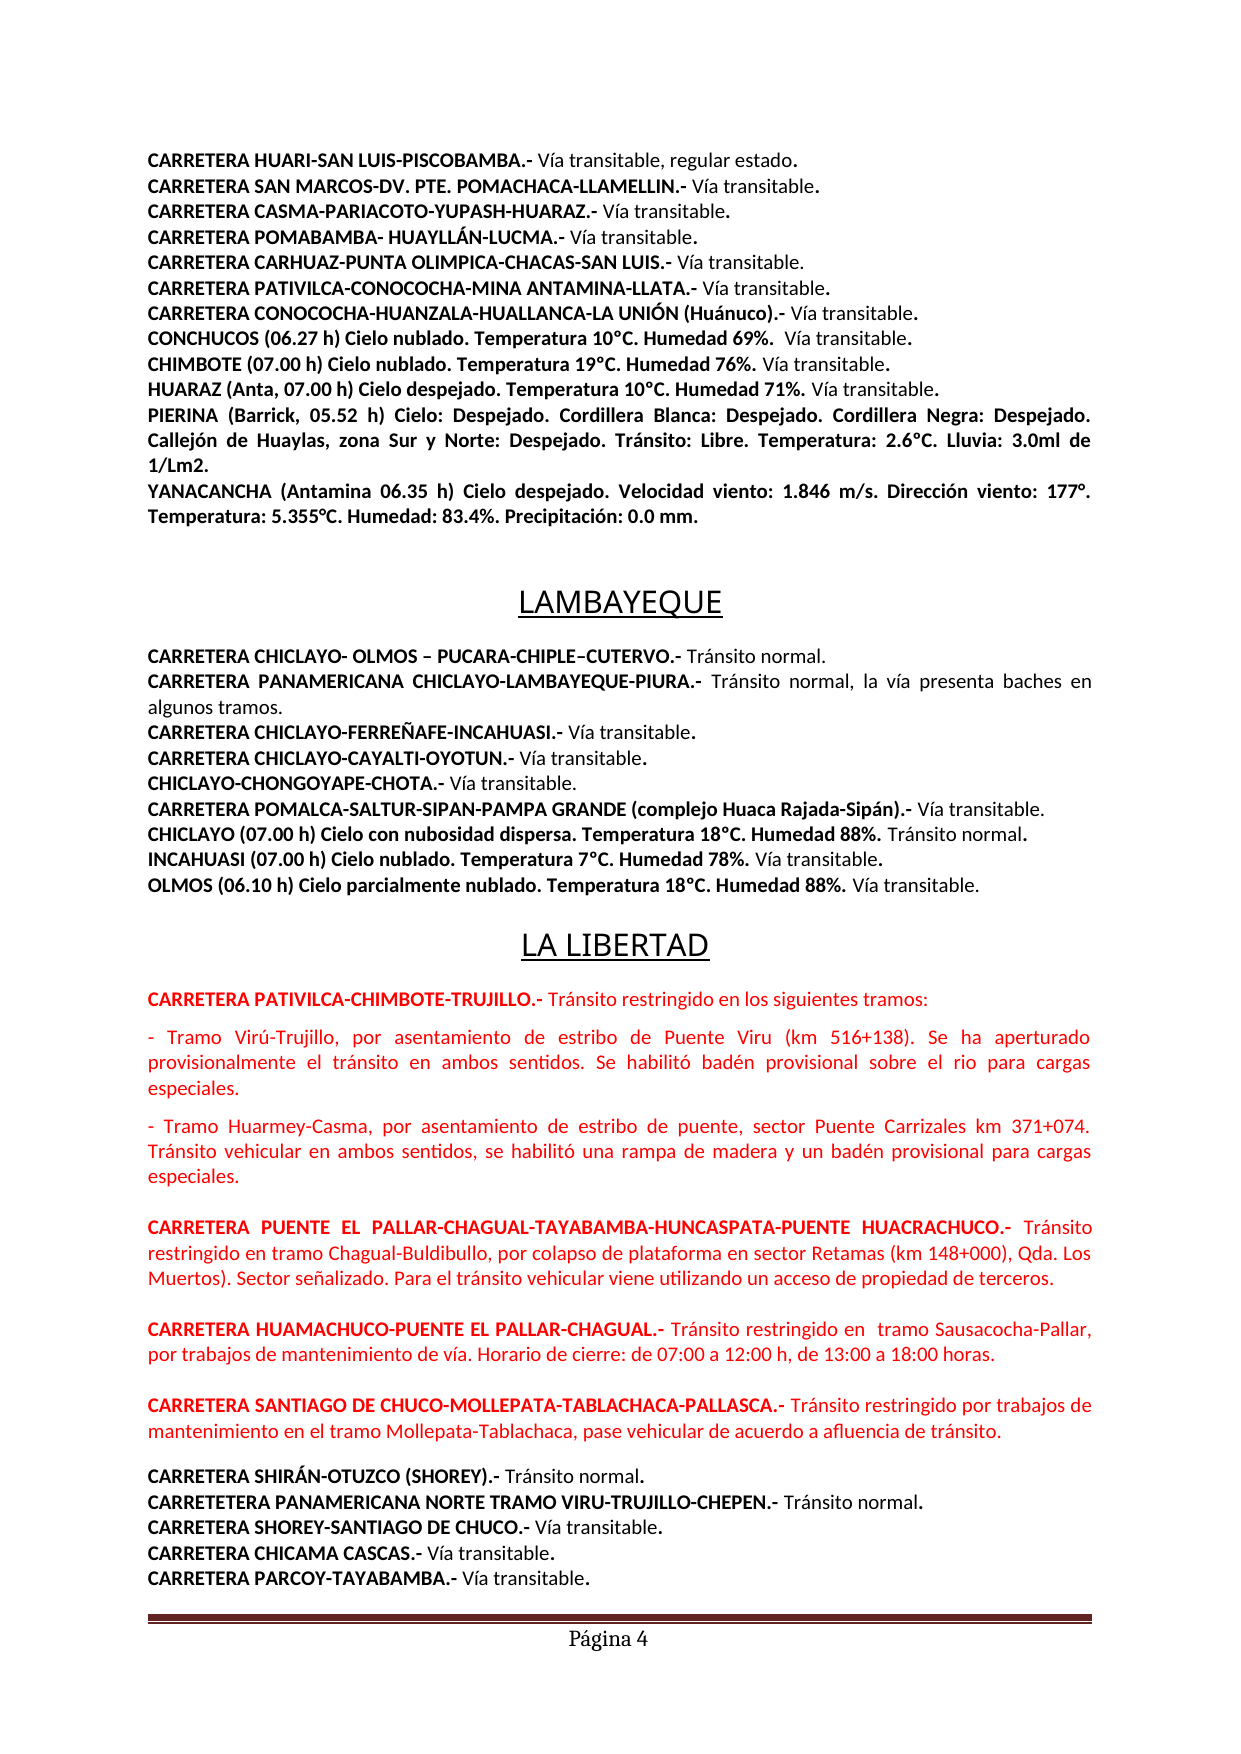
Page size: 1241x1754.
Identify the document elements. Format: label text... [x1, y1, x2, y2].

text CARRETERA SANTIAGO DE CHUCO-MOLLEPATA-TABLACHACA-PALLASCA.- Tránsito restringido por trabajos de mantenimiento en el tramo Mollepata-Tablachaca, pase vehicular de acuerdo a afluencia de tránsito. [148, 1392, 1092, 1443]
text CARRETERA PUENTE EL PALLAR-CHAGUAL-TAYABAMBA-HUNCASPATA-PUENTE HUACRACHUCO.- Tránsito restringido en tramo Chagual-Buldibullo, por colapso de plataforma en sector Retamas (km 148+000), Qda. Los Muertos). Sector señalizado. Para el tránsito vehicular viene utilizando un acceso de propiedad de terceros. [148, 1214, 1092, 1291]
text CHIMBOTE (07.00 h) Cielo nublado. Temperatura 19ºC. Humedad 76%. Vía transitable. [148, 351, 1092, 376]
text CARRETERA CASMA-PARIACOTO-YUPASH-HUARAZ.- Vía transitable. [148, 198, 1092, 224]
text YANACANCHA (Antamina 06.35 h) Cielo despejado. Velocidad viento: 1.846 m/s. Dirección viento: 177°. Temperatura: 5.355°C. Humedad: 83.4%. Precipitación: 0.0 mm. [148, 478, 1092, 529]
text CARRETERA POMABAMBA- HUAYLLÁN-LUCMA.- Vía transitable. [148, 224, 1092, 249]
text CARRETERA POMALCA-SALTUR-SIPAN-PAMPA GRANDE (complejo Huaca Rajada-Sipán).- Vía transitable. [148, 796, 1092, 821]
text INCAHUASI (07.00 h) Cielo nublado. Temperatura 7ºC. Humedad 78%. Vía transitable. [148, 847, 1092, 872]
text CONCHUCOS (06.27 h) Cielo nublado. Temperatura 10ºC. Humedad 69%. Vía transitable. [148, 326, 1092, 351]
text CARRETERA SAN MARCOS-DV. PTE. POMACHACA-LLAMELLIN.- Vía transitable. [148, 173, 1092, 198]
text CARRETERA HUAMACHUCO-PUENTE EL PALLAR-CHAGUAL.- Tránsito restringido en tramo Sausacocha-Pallar, por trabajos de mantenimiento de vía. Horario de cierre: de 07:00 a 12:00 h, de 13:00 a 18:00 horas. [148, 1316, 1092, 1367]
text CARRETERA PATIVILCA-CHIMBOTE-TRUJILLO.- Tránsito restringido en los siguientes tramos: [148, 986, 1092, 1012]
text CARRETERA CHICLAYO-FERREÑAFE-INCAHUASI.- Vía transitable. [148, 719, 1092, 745]
text CARRETERA CARHUAZ-PUNTA OLIMPICA-CHACAS-SAN LUIS.- Vía transitable. [148, 249, 1092, 275]
text CARRETERA HUARI-SAN LUIS-PISCOBAMBA.- Vía transitable, regular estado. [148, 148, 1092, 173]
text CARRETERA CHICAMA CASCAS.- Vía transitable. [148, 1540, 1092, 1565]
text CARRETETERA PANAMERICANA NORTE TRAMO VIRU-TRUJILLO-CHEPEN.- Tránsito normal. [148, 1489, 1092, 1514]
text - Tramo Huarmey-Casma, por asentamiento de estribo de puente, sector Puente Carrizales km 371+074. Tránsito vehicular en ambos sentidos, se habilitó una rampa de madera y un badén provisional para cargas especiales. [148, 1113, 1092, 1189]
text PIERINA (Barrick, 05.52 h) Cielo: Despejado. Cordillera Blanca: Despejado. Cordillera Negra: Despejado. Callejón de Huaylas, zona Sur y Norte: Despejado. Tránsito: Libre. Temperatura: 2.6ºC. Lluvia: 3.0ml de 1/Lm2. [148, 402, 1092, 478]
text CARRETERA PANAMERICANA CHICLAYO-LAMBAYEQUE-PIURA.- Tránsito normal, la vía presenta baches en algunos tramos. [148, 669, 1092, 719]
text CARRETERA CHICLAYO- OLMOS – PUCARA-CHIPLE–CUTERVO.- Tránsito normal. [148, 643, 1092, 669]
text CHICLAYO-CHONGOYAPE-CHOTA.- Vía transitable. [148, 770, 1092, 796]
text OLMOS (06.10 h) Cielo parcialmente nublado. Temperatura 18ºC. Humedad 88%. Vía transitable. [148, 872, 1092, 897]
text LAMBAYEQUE [148, 580, 1092, 622]
text CHICLAYO (07.00 h) Cielo con nubosidad dispersa. Temperatura 18ºC. Humedad 88%. Tránsito normal. [148, 821, 1092, 847]
text CARRETERA PARCOY-TAYABAMBA.- Vía transitable. [148, 1565, 1092, 1591]
text CARRETERA CHICLAYO-CAYALTI-OYOTUN.- Vía transitable. [148, 745, 1092, 770]
text LA LIBERTAD [148, 923, 1092, 965]
text CARRETERA CONOCOCHA-HUANZALA-HUALLANCA-LA UNIÓN (Huánuco).- Vía transitable. [148, 300, 1092, 326]
text - Tramo Virú-Trujillo, por asentamiento de estribo de Puente Viru (km 516+138). Se ha aperturado provisionalmente el tránsito en ambos sentidos. Se habilitó badén provisional sobre el rio para cargas especiales. [148, 1024, 1092, 1100]
text CARRETERA SHIRÁN-OTUZCO (SHOREY).- Tránsito normal. [148, 1464, 1092, 1489]
text CARRETERA PATIVILCA-CONOCOCHA-MINA ANTAMINA-LLATA.- Vía transitable. [148, 275, 1092, 300]
text CARRETERA SHOREY-SANTIAGO DE CHUCO.- Vía transitable. [148, 1514, 1092, 1540]
text HUARAZ (Anta, 07.00 h) Cielo despejado. Temperatura 10ºC. Humedad 71%. Vía transitable. [148, 376, 1092, 402]
